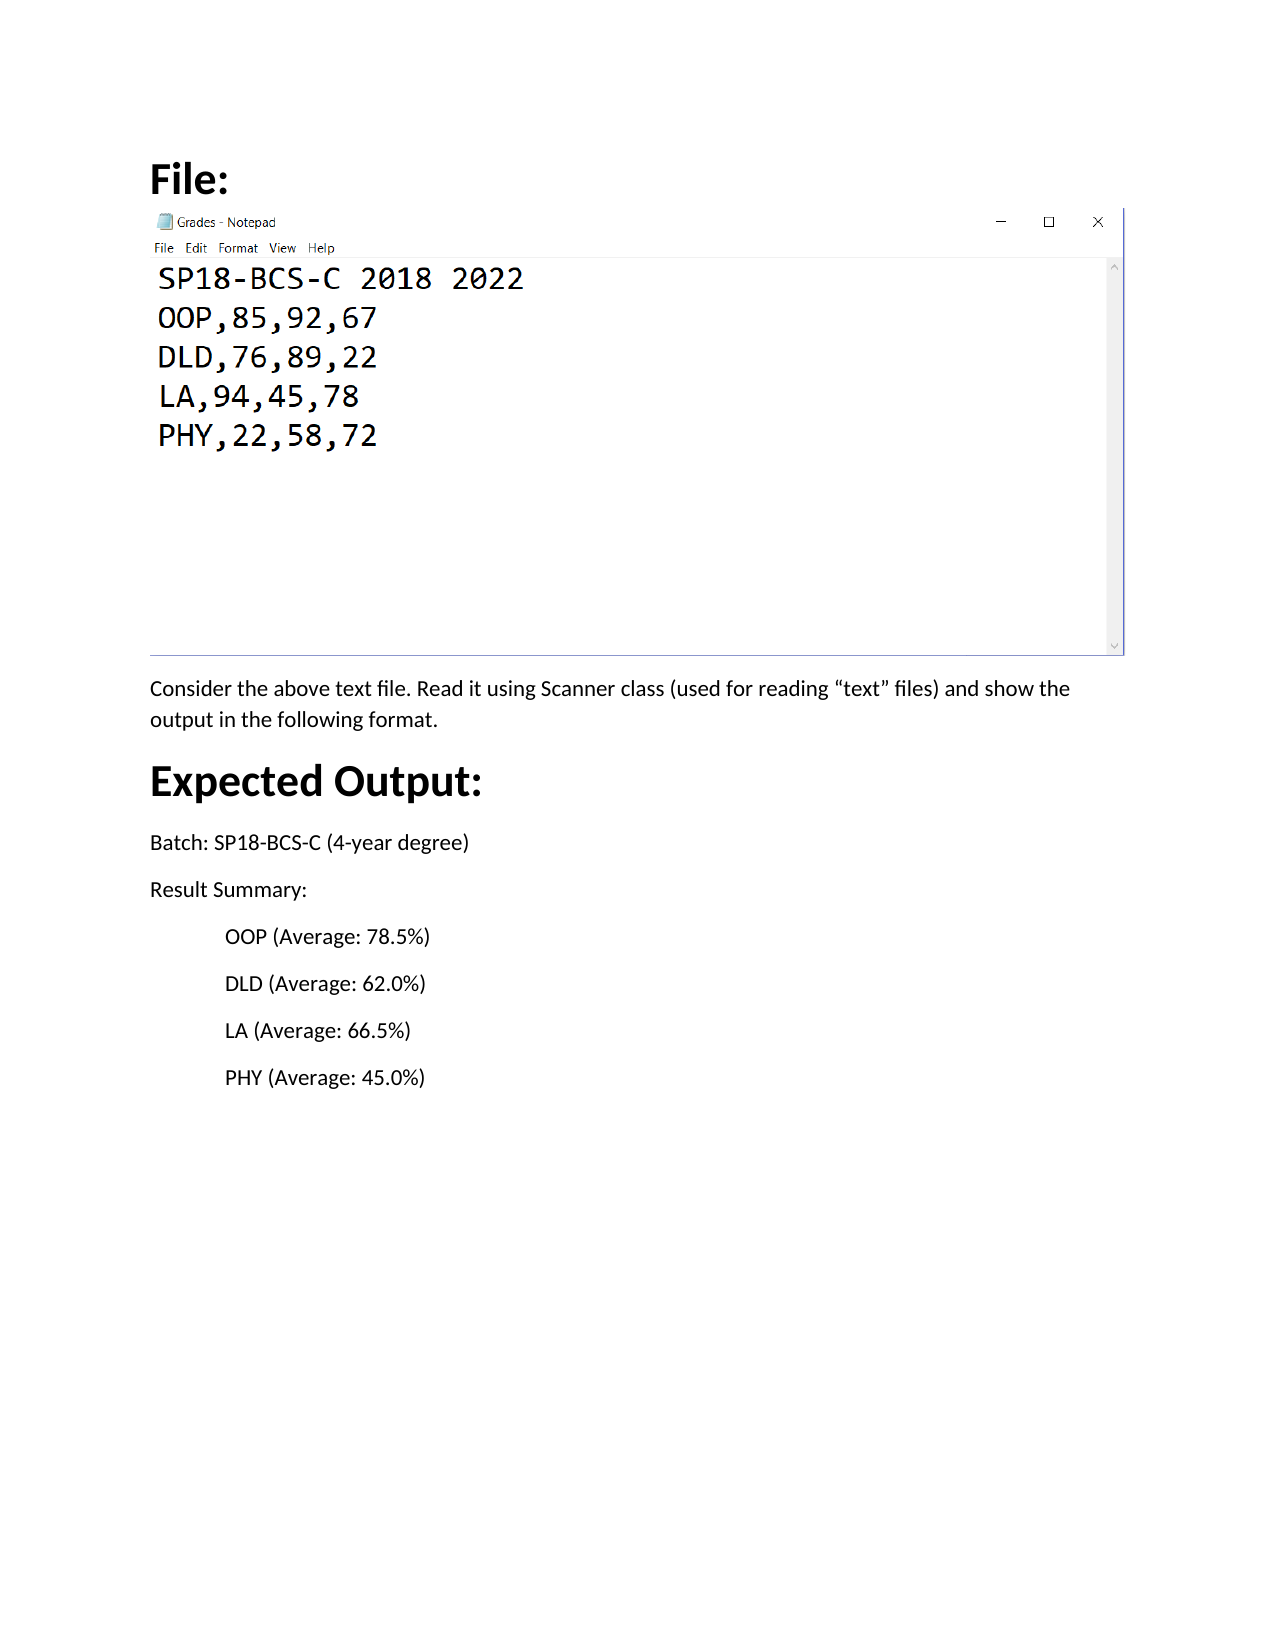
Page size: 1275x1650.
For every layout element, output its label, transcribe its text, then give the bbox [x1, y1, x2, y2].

text Batch: SP18-BCS-C (4-year degree) [150, 828, 1125, 857]
text Expected Output: [150, 752, 1125, 807]
text Result Summary: [150, 875, 1125, 903]
text LA (Average: 66.5%) [150, 1016, 1125, 1044]
text PHY (Average: 45.0%) [150, 1063, 1125, 1091]
picture [150, 208, 1125, 656]
text File: [150, 150, 1125, 208]
text OOP (Average: 78.5%) [150, 922, 1125, 950]
text Consider the above text file. Read it using Scanner class (used for reading “text” files) and show the output in the following format. [150, 674, 1125, 733]
text DLD (Average: 62.0%) [150, 969, 1125, 997]
